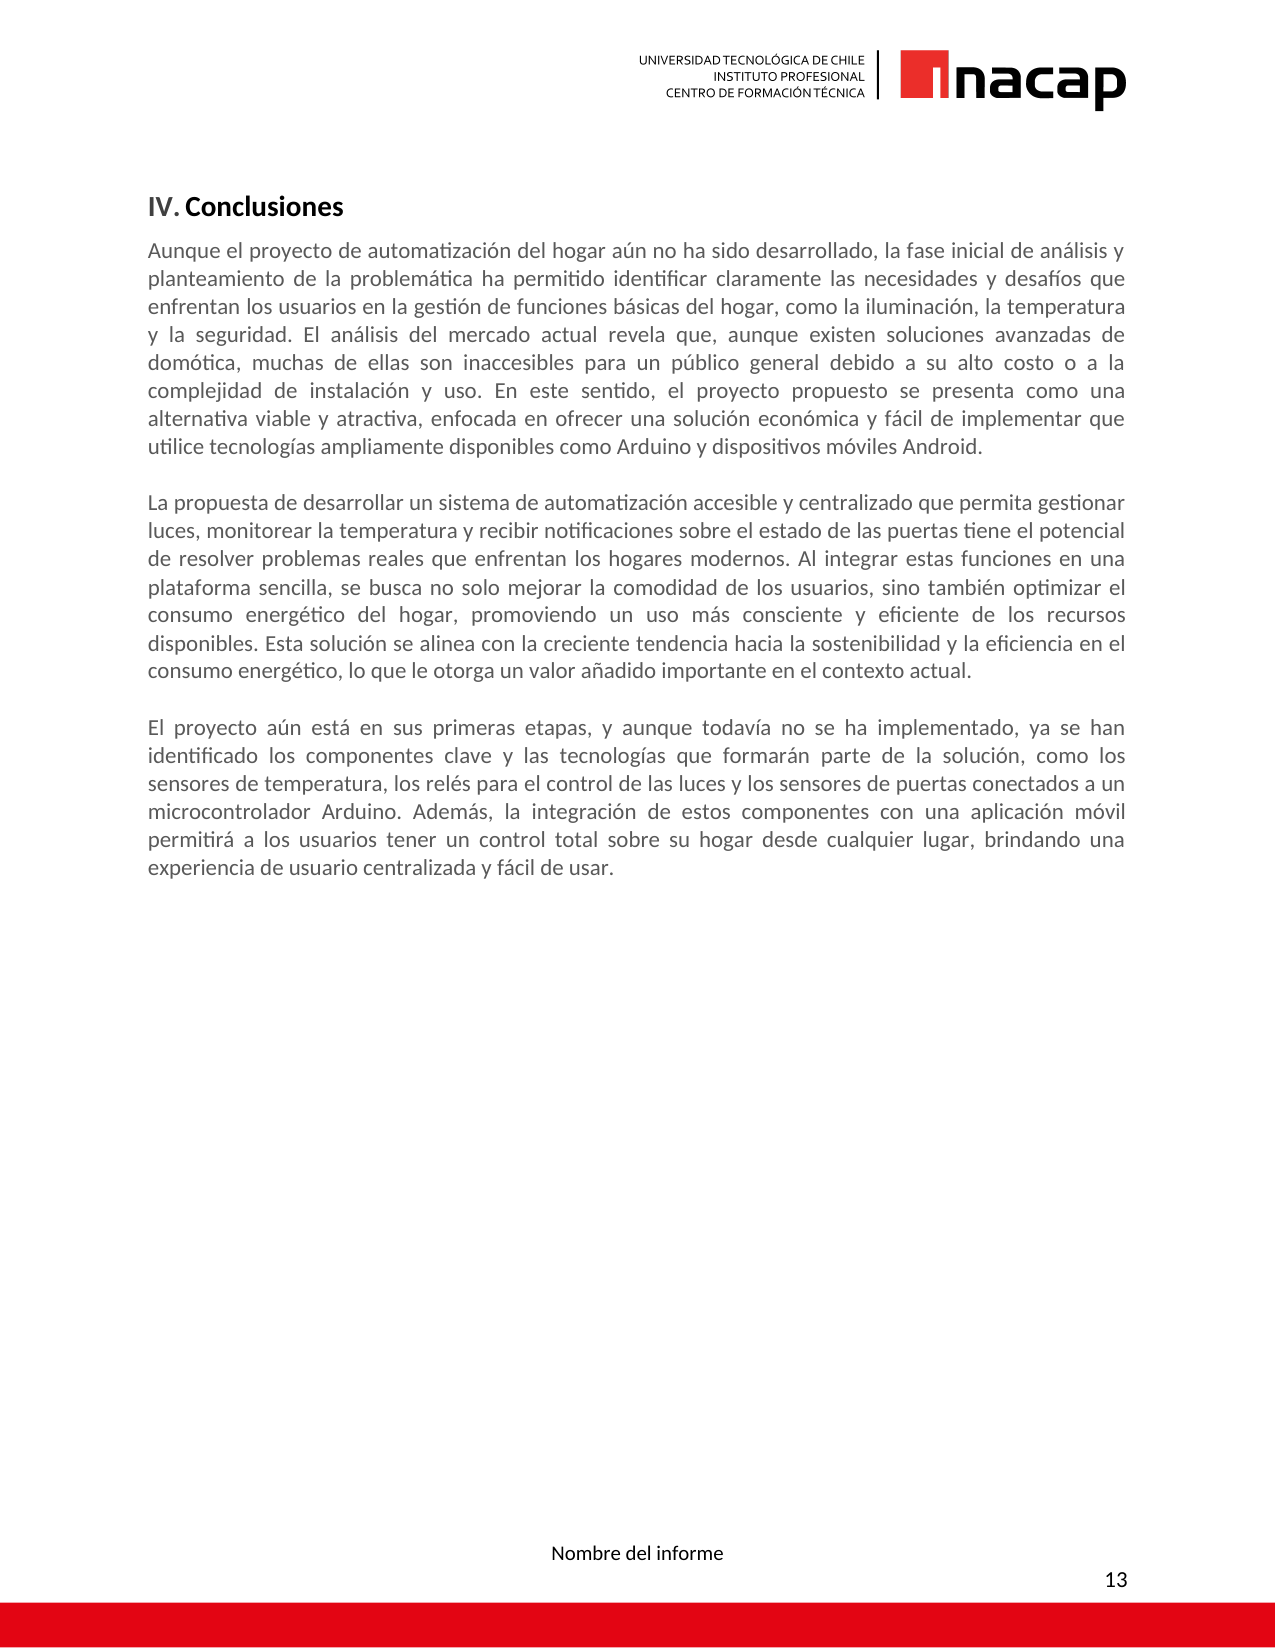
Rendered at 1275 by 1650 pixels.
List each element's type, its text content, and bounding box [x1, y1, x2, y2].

text Conclusiones [148, 188, 1127, 224]
picture [636, 46, 1128, 112]
text La propuesta de desarrollar un sistema de automatización accesible y centralizado que permita gestionar luces, monitorear la temperatura y recibir notificaciones sobre el estado de las puertas tiene el potencial de resolver problemas reales que enfrentan los hogares modernos. Al integrar estas funciones en una plataforma sencilla, se busca no solo mejorar la comodidad de los usuarios, sino también optimizar el consumo energético del hogar, promoviendo un uso más consciente y eficiente de los recursos disponibles. Esta solución se alinea con la creciente tendencia hacia la sostenibilidad y la eficiencia en el consumo energético, lo que le otorga un valor añadido importante en el contexto actual. [148, 488, 1127, 685]
text El proyecto aún está en sus primeras etapas, y aunque todavía no se ha implementado, ya se han identificado los componentes clave y las tecnologías que formarán parte de la solución, como los sensores de temperatura, los relés para el control de las luces y los sensores de puertas conectados a un microcontrolador Arduino. Además, la integración de estos componentes con una aplicación móvil permitirá a los usuarios tener un control total sobre su hogar desde cualquier lugar, brindando una experiencia de usuario centralizada y fácil de usar. [148, 713, 1127, 881]
text Aunque el proyecto de automatización del hogar aún no ha sido desarrollado, la fase inicial de análisis y planteamiento de la problemática ha permitido identificar claramente las necesidades y desafíos que enfrentan los usuarios en la gestión de funciones básicas del hogar, como la iluminación, la temperatura y la seguridad. El análisis del mercado actual revela que, aunque existen soluciones avanzadas de domótica, muchas de ellas son inaccesibles para un público general debido a su alto costo o a la complejidad de instalación y uso. En este sentido, el proyecto propuesto se presenta como una alternativa viable y atractiva, enfocada en ofrecer una solución económica y fácil de implementar que utilice tecnologías ampliamente disponibles como Arduino y dispositivos móviles Android. [148, 236, 1127, 461]
